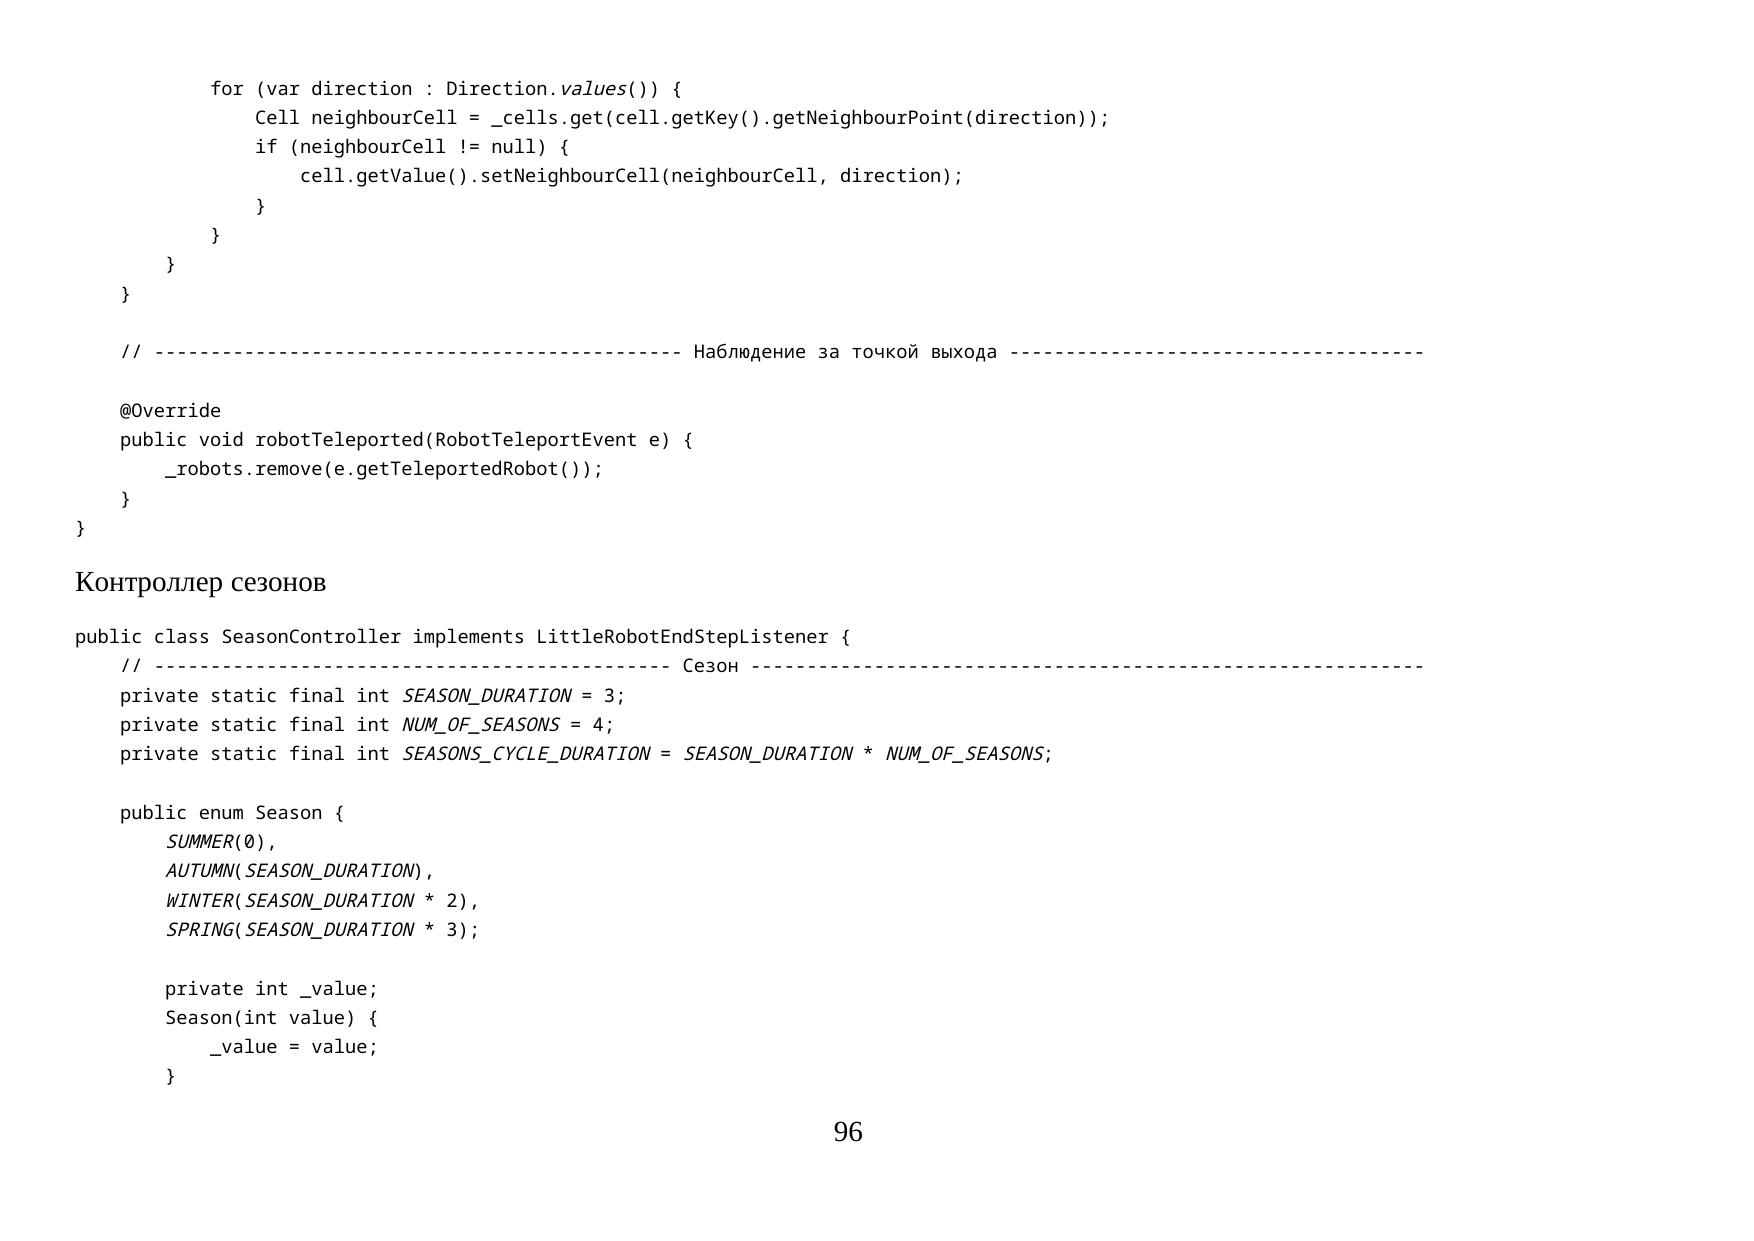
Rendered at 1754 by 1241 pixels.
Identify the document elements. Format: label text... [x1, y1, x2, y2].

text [75, 623, 1621, 1088]
text Контроллер сезонов [75, 564, 1621, 598]
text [75, 75, 1621, 539]
